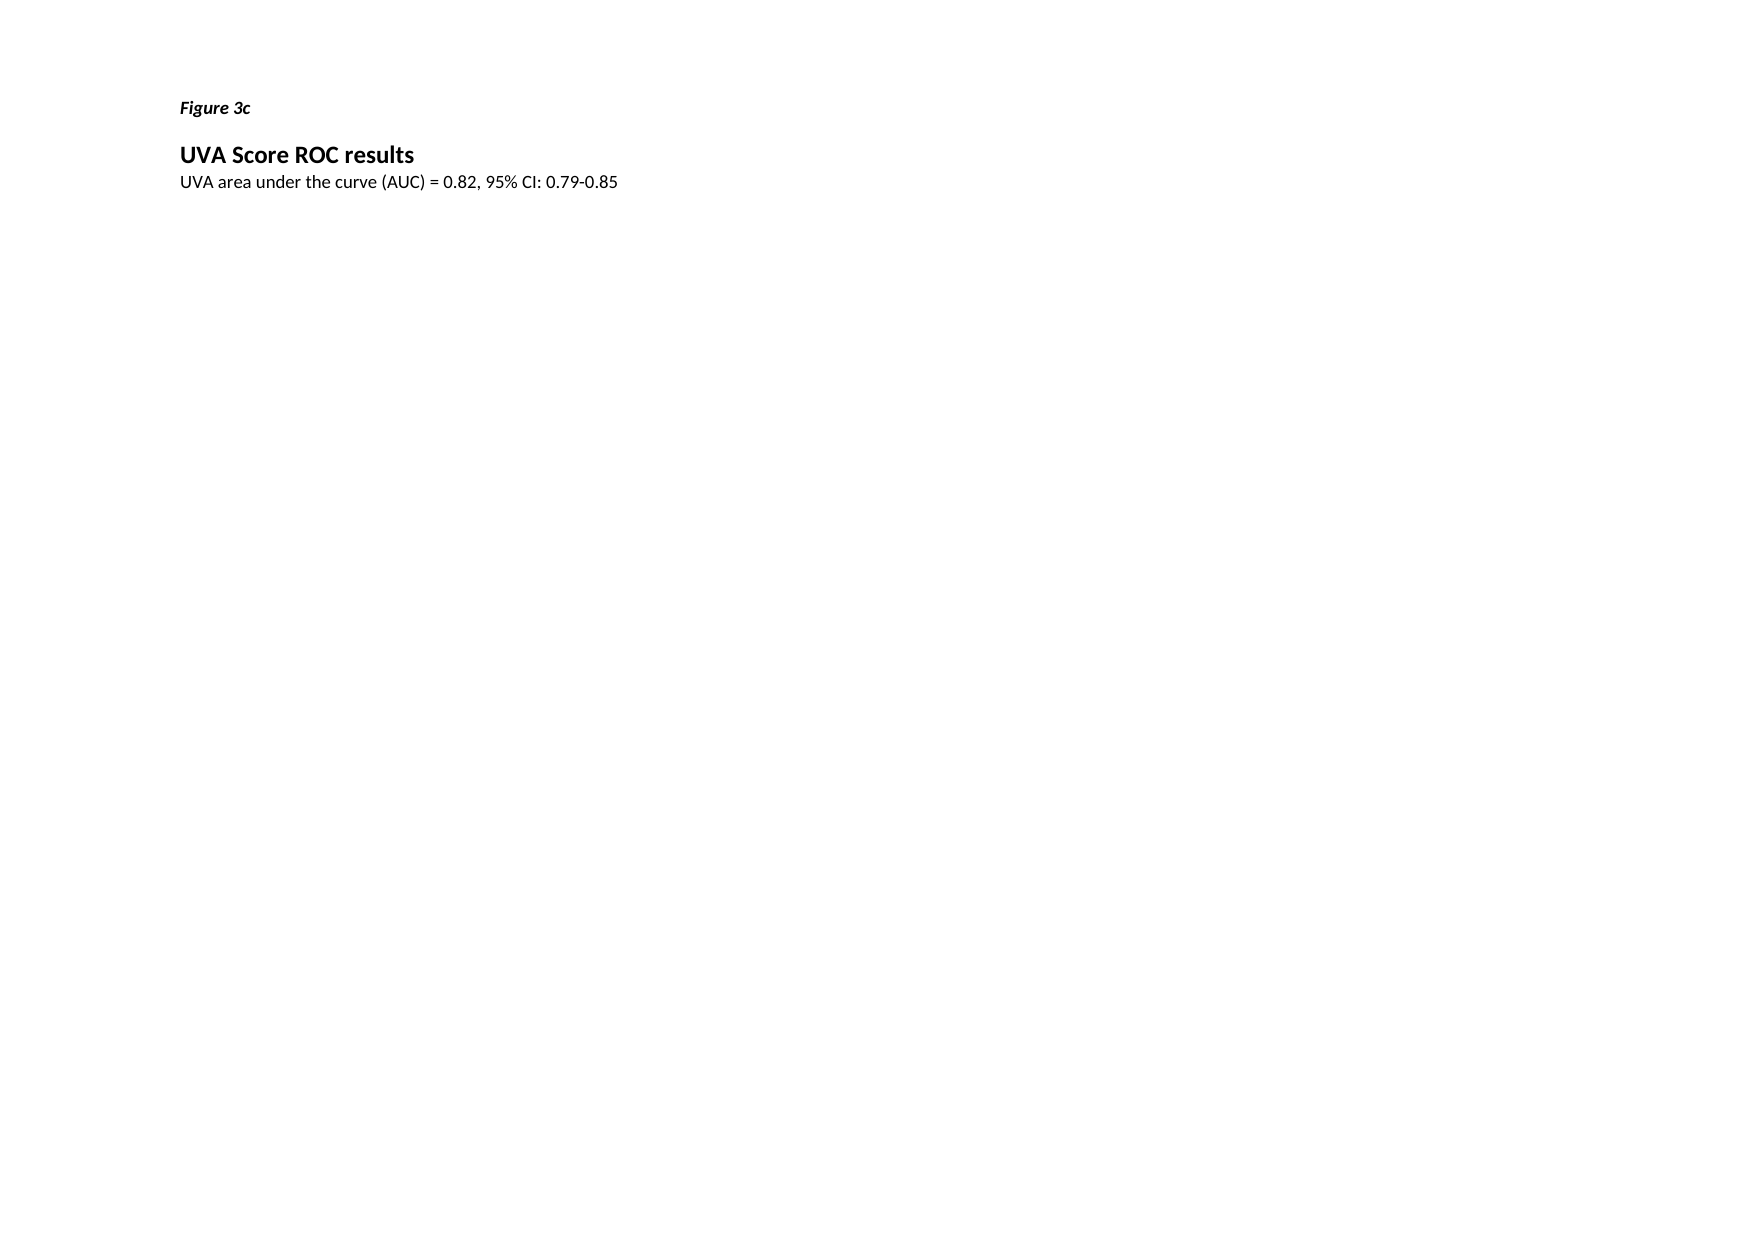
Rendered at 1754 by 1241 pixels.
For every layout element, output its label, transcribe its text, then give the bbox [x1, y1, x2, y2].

subtitle UVA Score ROC results [180, 139, 1604, 170]
subtitle Figure 3c [180, 96, 1604, 119]
text UVA area under the curve (AUC) = 0.82, 95% CI: 0.79-0.85 [180, 170, 1604, 193]
